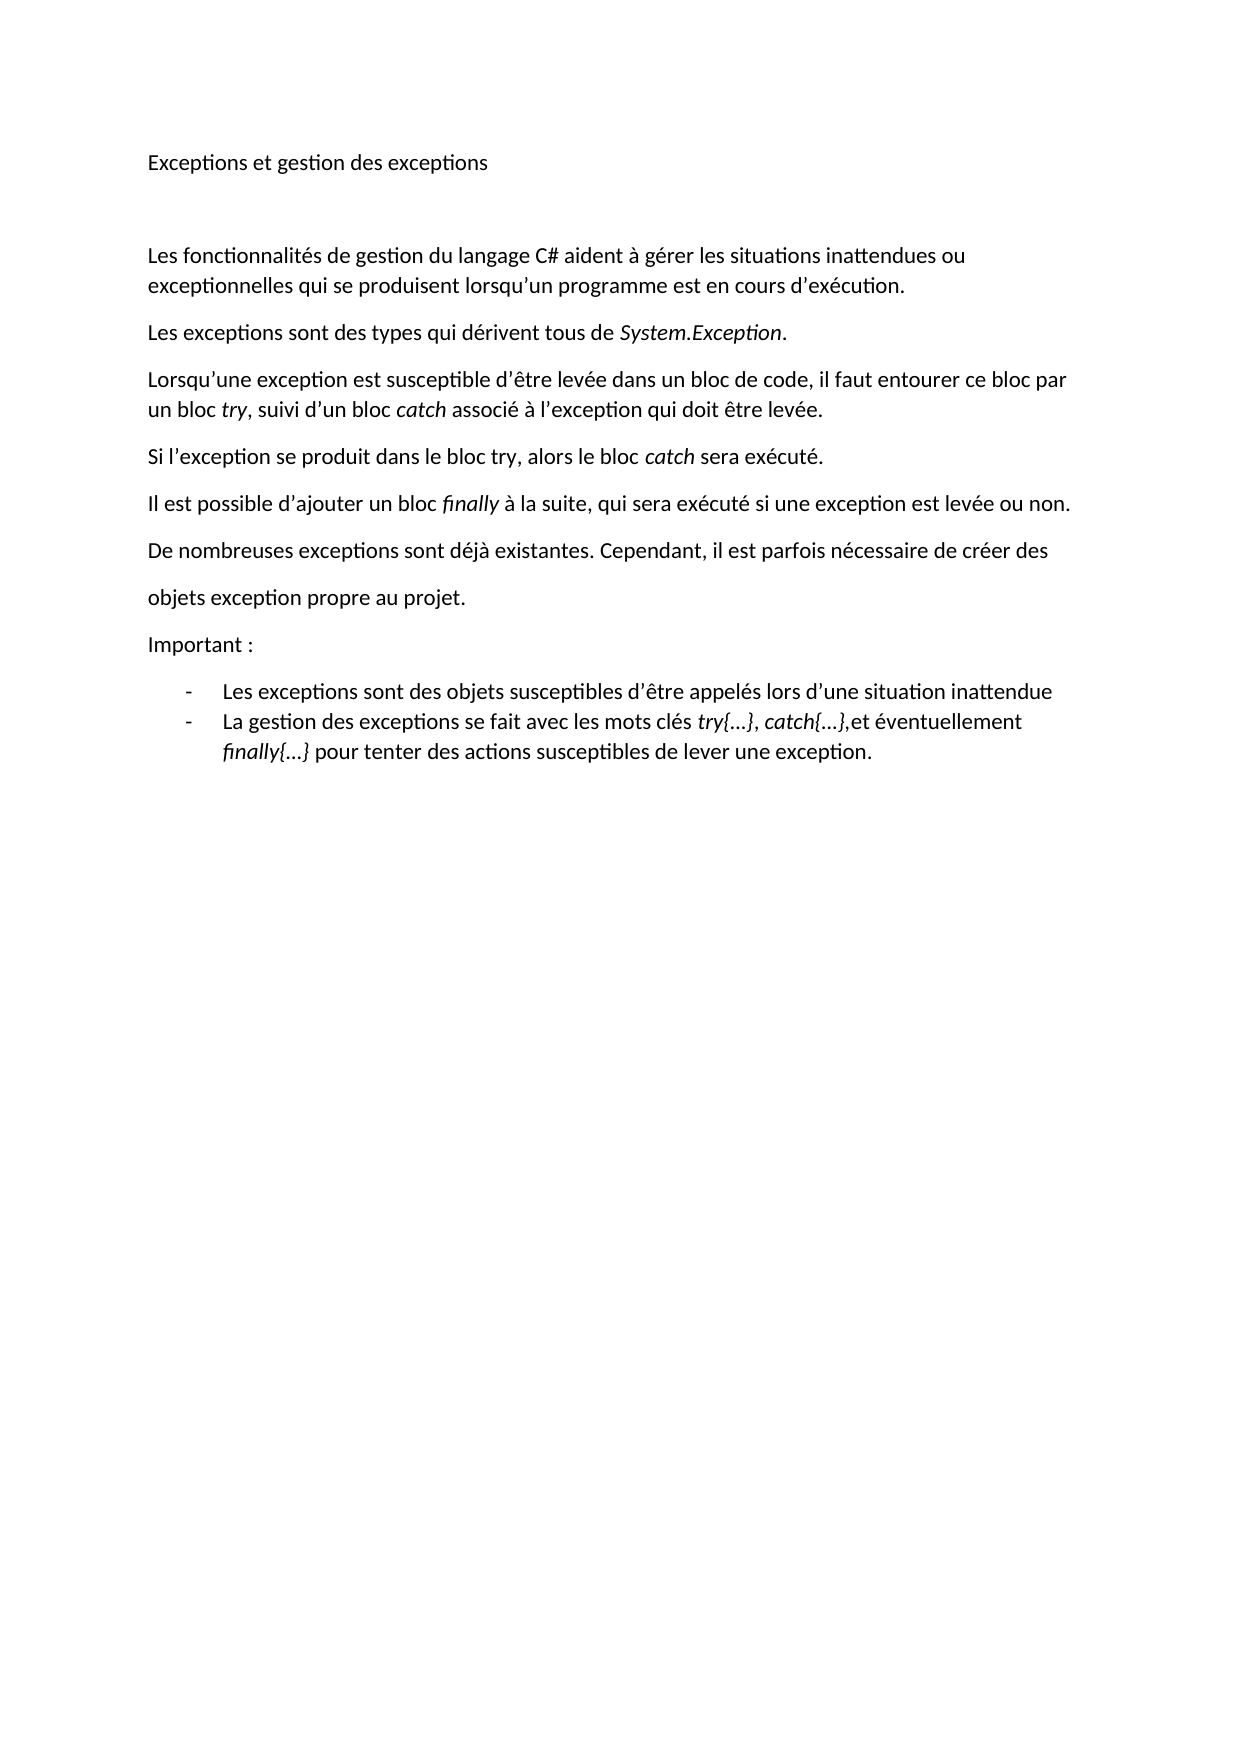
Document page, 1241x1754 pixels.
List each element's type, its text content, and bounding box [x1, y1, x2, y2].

list La gestion des exceptions se fait avec les mots clés try{…}, catch{…},et éventuellement finally{…} pour tenter des actions susceptibles de lever une exception. [185, 707, 1093, 765]
text Les fonctionnalités de gestion du langage C# aident à gérer les situations inattendues ou exceptionnelles qui se produisent lorsqu’un programme est en cours d’exécution. [148, 241, 1093, 299]
text Lorsqu’une exception est susceptible d’être levée dans un bloc de code, il faut entourer ce bloc par un bloc try, suivi d’un bloc catch associé à l’exception qui doit être levée. [148, 365, 1093, 423]
text objets exception propre au projet. [148, 583, 1093, 611]
text Il est possible d’ajouter un bloc finally à la suite, qui sera exécuté si une exception est levée ou non. [148, 489, 1093, 517]
text Exceptions et gestion des exceptions [148, 148, 1093, 176]
text De nombreuses exceptions sont déjà existantes. Cependant, il est parfois nécessaire de créer des [148, 536, 1093, 564]
text Important : [148, 630, 1093, 658]
text Les exceptions sont des types qui dérivent tous de System.Exception. [148, 318, 1093, 346]
text Si l’exception se produit dans le bloc try, alors le bloc catch sera exécuté. [148, 442, 1093, 470]
list Les exceptions sont des objets susceptibles d’être appelés lors d’une situation inattendue [185, 677, 1093, 705]
